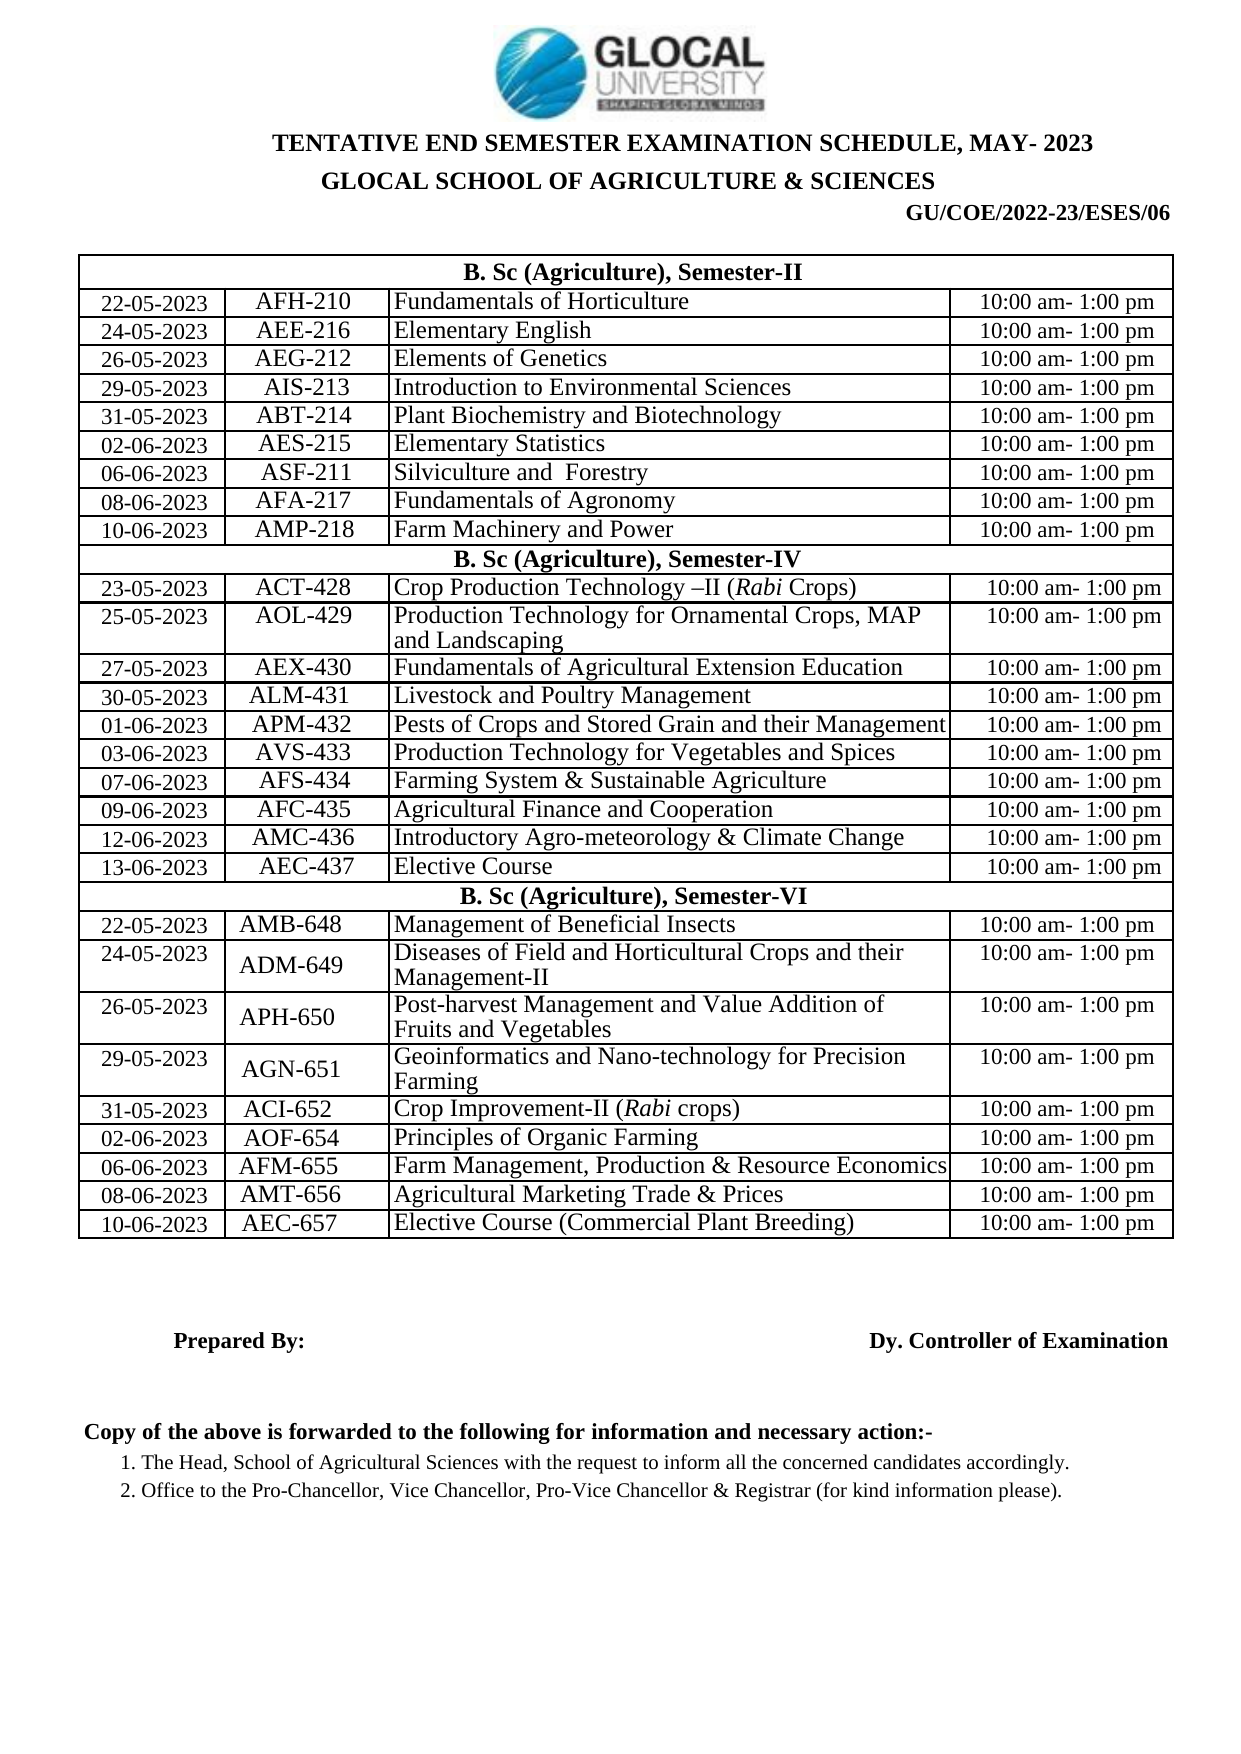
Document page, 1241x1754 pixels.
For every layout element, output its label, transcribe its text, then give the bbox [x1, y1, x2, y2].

table_cell Principles of Organic Farming [390, 1125, 949, 1152]
table_cell 29-05-2023 [80, 1045, 224, 1095]
table_cell 22-05-2023 [80, 912, 224, 938]
table_cell 1. The Head, School of Agricultural Sciences with the request to inform all the concerned candidates accordingly. [63, 1448, 1075, 1477]
table_cell 10:00 am- 1:00 pm [951, 826, 1172, 852]
table_cell 10:00 am- 1:00 pm [951, 575, 1172, 601]
table_cell 01-06-2023 [80, 712, 224, 738]
table_cell Crop Improvement-II (Rabi crops) [390, 1097, 949, 1123]
table_cell B. Sc (Agriculture), Semester-IV [80, 546, 1172, 573]
table_cell AMP-218 [226, 517, 388, 543]
table_cell 30-05-2023 [80, 684, 224, 710]
table_cell AMB-648 [226, 912, 388, 938]
table_cell AEC-437 [226, 854, 388, 881]
table_cell Introduction to Environmental Sciences [390, 375, 949, 401]
table_cell 10:00 am- 1:00 pm [951, 318, 1172, 344]
table_header TENTATIVE END SEMESTER EXAMINATION SCHEDULE, MAY- 2023 [232, 130, 1191, 162]
table_cell Fundamentals of Agricultural Extension Education [390, 655, 949, 681]
table_cell AEE-216 [226, 318, 388, 344]
table_cell Elementary Statistics [390, 432, 949, 458]
table_cell Crop Production Technology –II (Rabi Crops) [390, 575, 949, 601]
table_cell 26-05-2023 [80, 346, 224, 373]
table_cell AMT-656 [226, 1182, 388, 1209]
table_cell 10:00 am- 1:00 pm [951, 655, 1172, 681]
table_cell Production Technology for Ornamental Crops, MAP and Landscaping [390, 604, 949, 653]
table_cell 06-06-2023 [80, 1154, 224, 1180]
table_cell 31-05-2023 [80, 1097, 224, 1123]
table_cell 10:00 am- 1:00 pm [951, 1182, 1172, 1209]
table_cell 12-06-2023 [80, 826, 224, 852]
table_cell Elements of Genetics [390, 346, 949, 373]
table_cell 10:00 am- 1:00 pm [951, 346, 1172, 373]
table_cell 10:00 am- 1:00 pm [951, 1154, 1172, 1180]
table_cell 10:00 am- 1:00 pm [951, 403, 1172, 430]
table_cell AFA-217 [226, 489, 388, 515]
table_cell Livestock and Poultry Management [390, 684, 949, 710]
table_cell Production Technology for Vegetables and Spices [390, 740, 949, 767]
table_cell AOL-429 [226, 604, 388, 653]
table_cell Diseases of Field and Horticultural Crops and their Management-II [390, 941, 949, 991]
table_cell AMC-436 [226, 826, 388, 852]
table_cell Elective Course (Commercial Plant Breeding) [390, 1211, 949, 1237]
table_cell 26-05-2023 [80, 993, 224, 1043]
table_cell 2. Office to the Pro-Chancellor, Vice Chancellor, Pro-Vice Chancellor & Registrar (for kind information please). [63, 1477, 1075, 1503]
table_cell AFM-655 [226, 1154, 388, 1180]
table_cell 07-06-2023 [80, 769, 224, 795]
table_cell 27-05-2023 [80, 655, 224, 681]
table_header B. Sc (Agriculture), Semester-II [80, 256, 1172, 287]
table_cell Geoinformatics and Nano-technology for Precision Farming [390, 1045, 949, 1095]
table_cell Farming System & Sustainable Agriculture [390, 769, 949, 795]
picture [493, 25, 768, 122]
table_cell 22-05-2023 [80, 290, 224, 316]
table_cell APH-650 [226, 993, 388, 1043]
table_cell 10:00 am- 1:00 pm [951, 740, 1172, 767]
table_cell 10:00 am- 1:00 pm [951, 1211, 1172, 1237]
table_cell 10:00 am- 1:00 pm [951, 854, 1172, 881]
table_cell Fundamentals of Agronomy [390, 489, 949, 515]
table_header Copy of the above is forwarded to the following for information and necessary action:- [63, 1419, 1075, 1448]
table_cell 24-05-2023 [80, 318, 224, 344]
text Prepared By: Dy. Controller of Examination [50, 1327, 1168, 1353]
table_cell 13-06-2023 [80, 854, 224, 881]
table_cell 10-06-2023 [80, 517, 224, 543]
table_cell 10-06-2023 [80, 1211, 224, 1237]
table_cell Introductory Agro-meteorology & Climate Change [390, 826, 949, 852]
table_cell Silviculture and Forestry [390, 460, 949, 487]
table_cell 23-05-2023 [80, 575, 224, 601]
table_cell GU/COE/2022-23/ESES/06 [232, 198, 1191, 227]
table_cell 10:00 am- 1:00 pm [951, 489, 1172, 515]
table_cell AEG-212 [226, 346, 388, 373]
table_cell 02-06-2023 [80, 1125, 224, 1152]
table_cell AOF-654 [226, 1125, 388, 1152]
table_cell 10:00 am- 1:00 pm [951, 912, 1172, 938]
table_cell AIS-213 [226, 375, 388, 401]
table_cell AEX-430 [226, 655, 388, 681]
table_cell AFS-434 [226, 769, 388, 795]
table_cell ACI-652 [226, 1097, 388, 1123]
table_cell Plant Biochemistry and Biotechnology [390, 403, 949, 430]
table_cell Farm Machinery and Power [390, 517, 949, 543]
table_cell Post-harvest Management and Value Addition of Fruits and Vegetables [390, 993, 949, 1043]
table_cell 10:00 am- 1:00 pm [951, 432, 1172, 458]
table_cell 10:00 am- 1:00 pm [951, 941, 1172, 991]
table_cell AGN-651 [226, 1045, 388, 1095]
table_cell Pests of Crops and Stored Grain and their Management [390, 712, 949, 738]
table_cell 10:00 am- 1:00 pm [951, 769, 1172, 795]
table_cell Agricultural Marketing Trade & Prices [390, 1182, 949, 1209]
table_cell APM-432 [226, 712, 388, 738]
table_cell Farm Management, Production & Resource Economics [390, 1154, 949, 1180]
table_cell 31-05-2023 [80, 403, 224, 430]
table_cell 10:00 am- 1:00 pm [951, 1097, 1172, 1123]
table_cell 10:00 am- 1:00 pm [951, 290, 1172, 316]
table_cell Fundamentals of Horticulture [390, 290, 949, 316]
table_cell 10:00 am- 1:00 pm [951, 798, 1172, 824]
table_cell Management of Beneficial Insects [390, 912, 949, 938]
table_cell 09-06-2023 [80, 798, 224, 824]
table_cell Elementary English [390, 318, 949, 344]
table_cell 02-06-2023 [80, 432, 224, 458]
table_cell ABT-214 [226, 403, 388, 430]
table_cell Elective Course [390, 854, 949, 881]
table_cell AFH-210 [226, 290, 388, 316]
table_cell 06-06-2023 [80, 460, 224, 487]
table_cell 10:00 am- 1:00 pm [951, 1045, 1172, 1095]
table_cell 10:00 am- 1:00 pm [951, 604, 1172, 653]
table_cell AES-215 [226, 432, 388, 458]
table_cell ASF-211 [226, 460, 388, 487]
table_cell AVS-433 [226, 740, 388, 767]
table_cell B. Sc (Agriculture), Semester-VI [80, 883, 1172, 910]
table_cell 08-06-2023 [80, 489, 224, 515]
table_cell AEC-657 [226, 1211, 388, 1237]
table_cell 10:00 am- 1:00 pm [951, 460, 1172, 487]
table_cell 10:00 am- 1:00 pm [951, 684, 1172, 710]
table_cell ADM-649 [226, 941, 388, 991]
table_cell 10:00 am- 1:00 pm [951, 375, 1172, 401]
table_cell 10:00 am- 1:00 pm [951, 993, 1172, 1043]
table_cell 03-06-2023 [80, 740, 224, 767]
table_cell ALM-431 [226, 684, 388, 710]
table_cell 25-05-2023 [80, 604, 224, 653]
table_cell 08-06-2023 [80, 1182, 224, 1209]
table_cell GLOCAL SCHOOL OF AGRICULTURE & SCIENCES [232, 163, 1191, 198]
table_cell ACT-428 [226, 575, 388, 601]
table_cell 24-05-2023 [80, 941, 224, 991]
table_cell 10:00 am- 1:00 pm [951, 712, 1172, 738]
table_cell 29-05-2023 [80, 375, 224, 401]
table_cell 10:00 am- 1:00 pm [951, 517, 1172, 543]
table_cell 10:00 am- 1:00 pm [951, 1125, 1172, 1152]
table_cell AFC-435 [226, 798, 388, 824]
table_cell Agricultural Finance and Cooperation [390, 798, 949, 824]
